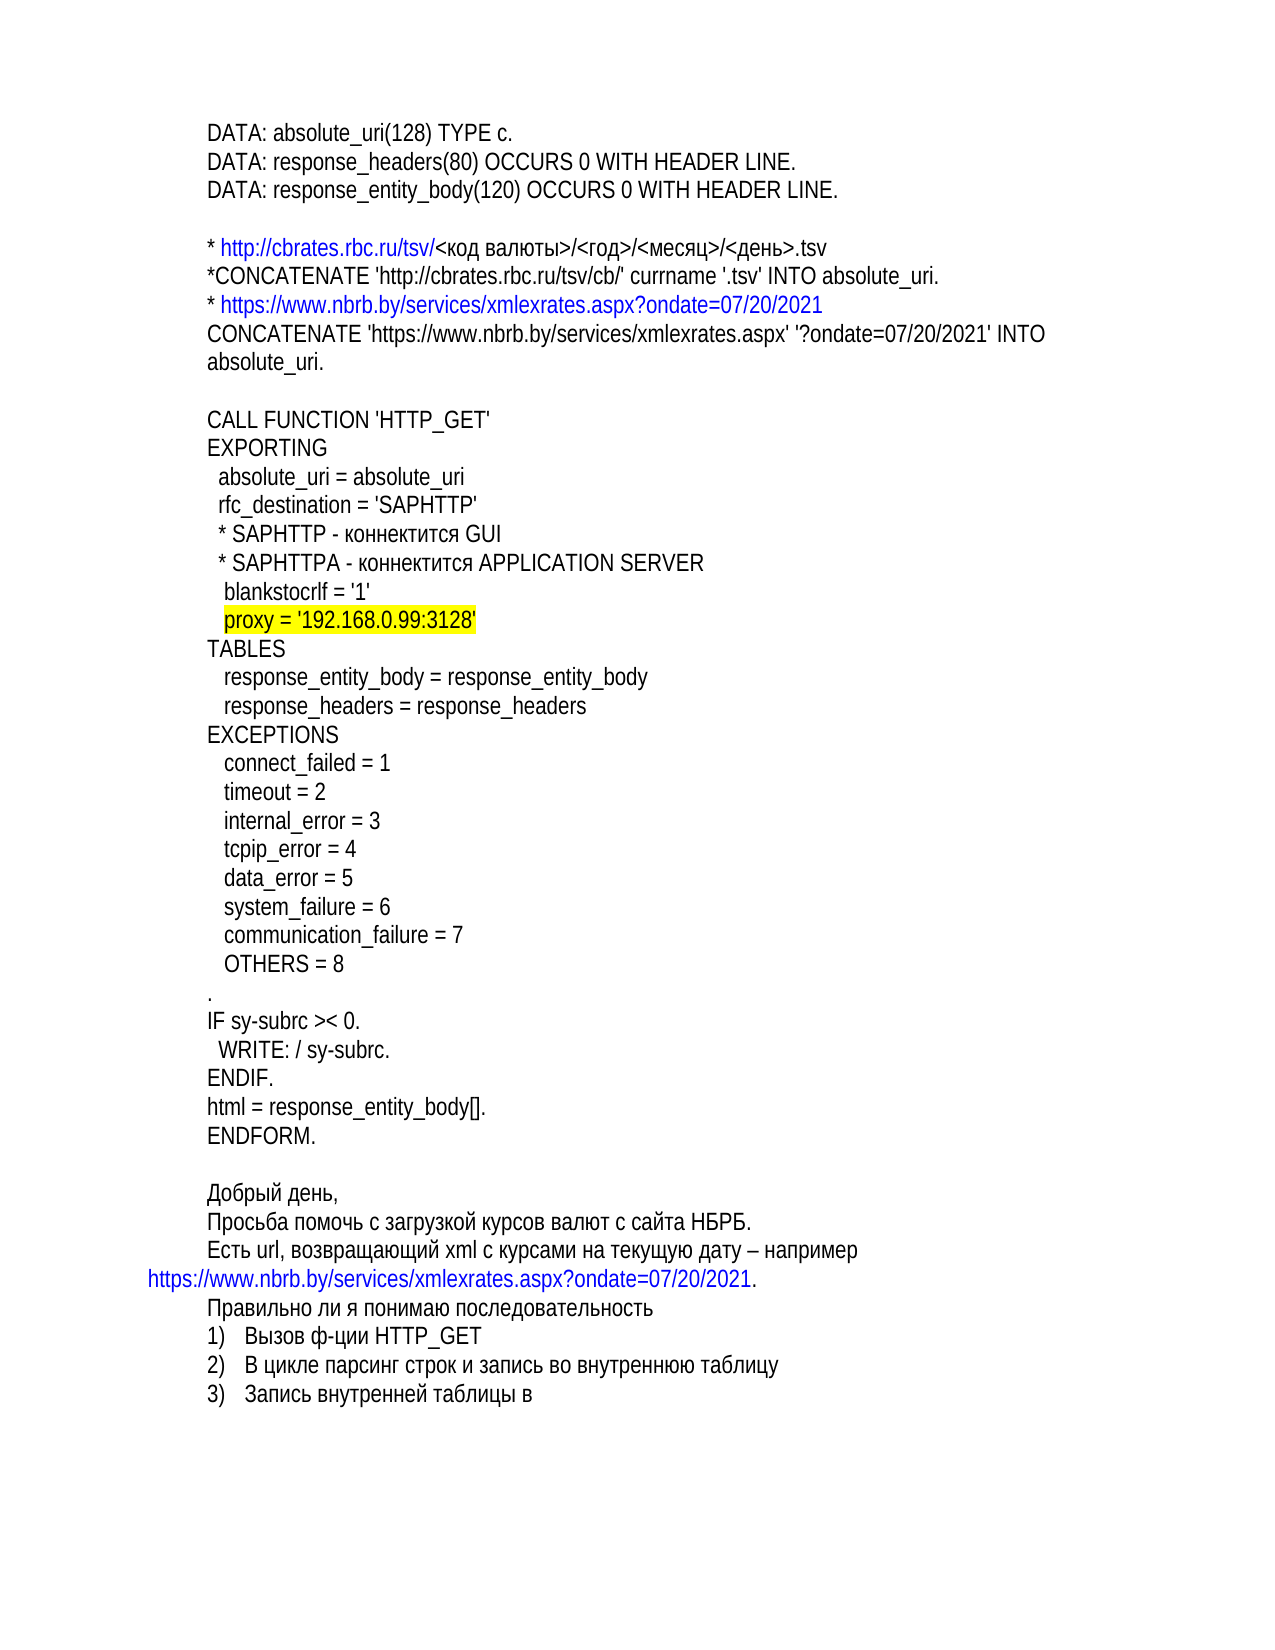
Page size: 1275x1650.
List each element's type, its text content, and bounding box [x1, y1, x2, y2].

text CONCATENATE 'https://www.nbrb.by/services/xmlexrates.aspx' '?ondate=07/20/2021' INTO absolute_uri. [207, 319, 1157, 376]
text *CONCATENATE 'http://cbrates.rbc.ru/tsv/cb/' currname '.tsv' INTO absolute_uri. [207, 261, 1157, 290]
text CALL FUNCTION 'HTTP_GET' EXPORTING absolute_uri = absolute_uri rfc_destination = 'SAPHTTP' * SAPHTTP - коннектится GUI * SAPHTTPA - коннектится APPLICATION SERVER blankstocrlf = '1' proxy = '192.168.0.99:3128' TABLES response_entity_body = response_entity_body response_headers = response_headers EXCEPTIONS connect_failed = 1 timeout = 2 internal_error = 3 tcpip_error = 4 data_error = 5 system_failure = 6 communication_failure = 7 OTHERS = 8 . IF sy-subrc >< 0. WRITE: / sy-subrc. ENDIF. html = response_entity_body[]. ENDFORM. [207, 404, 1157, 1149]
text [207, 118, 1157, 261]
text Есть url, возвращающий xml с курсами на текущую дату – например https://www.nbrb.by/services/xmlexrates.aspx?ondate=07/20/2021. [148, 1235, 1157, 1293]
text Просьба помочь с загрузкой курсов валют с сайта НБРБ. [148, 1207, 1157, 1235]
text * https://www.nbrb.by/services/xmlexrates.aspx?ondate=07/20/2021 [207, 290, 1157, 319]
list Запись внутренней таблицы в [207, 1378, 1157, 1435]
list Вызов ф-ции HTTP_GET [207, 1321, 1157, 1350]
text Добрый день, [148, 1178, 1157, 1207]
list В цикле парсинг строк и запись во внутреннюю таблицу [207, 1350, 1157, 1378]
text Правильно ли я понимаю последовательность [148, 1293, 1157, 1321]
